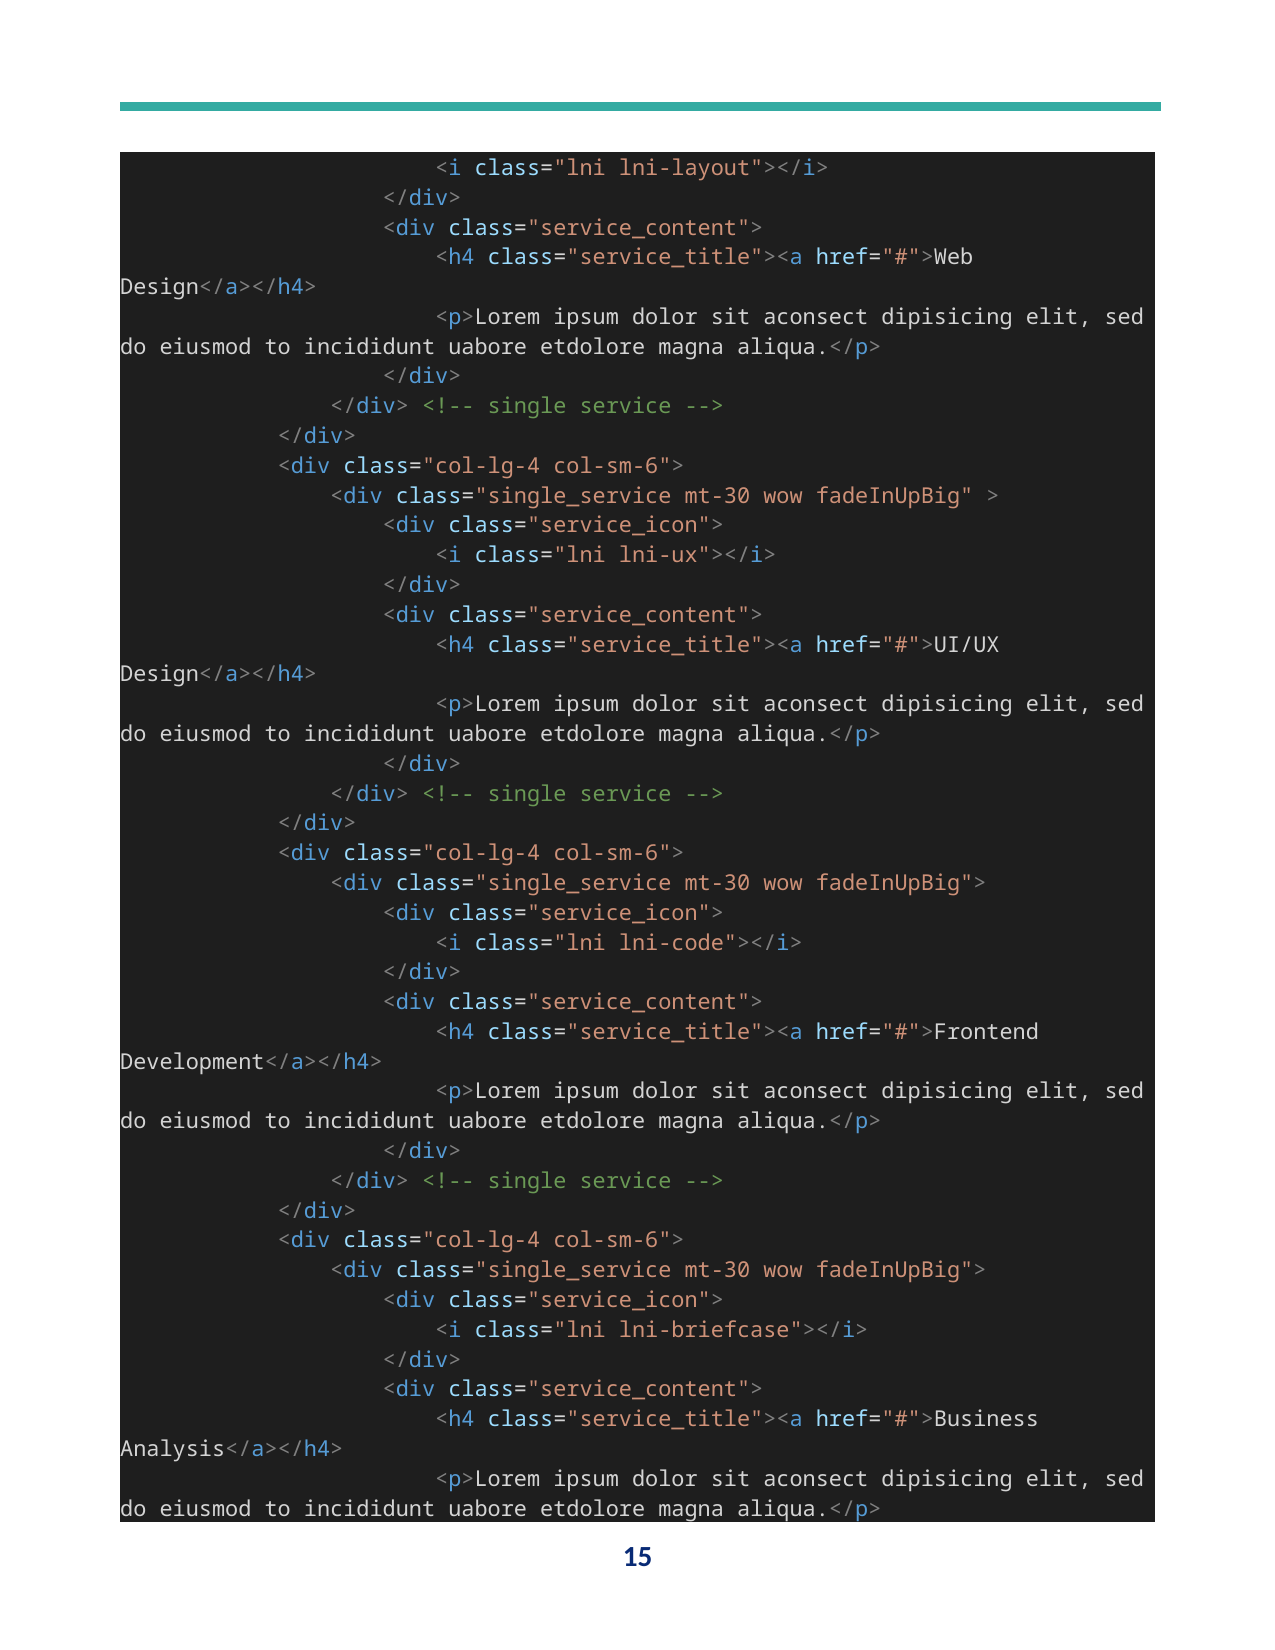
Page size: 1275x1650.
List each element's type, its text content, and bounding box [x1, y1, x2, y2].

text </div> [120, 956, 1155, 986]
text <div class="service_content"> [120, 211, 1155, 241]
text <div class="single_service mt-30 wow fadeInUpBig" > [120, 479, 1155, 509]
text <p>Lorem ipsum dolor sit aconsect dipisicing elit, sed do eiusmod to incididunt uabore etdolore magna aliqua.</p> [120, 1463, 1155, 1522]
text <div class="service_content"> [120, 1373, 1155, 1403]
text <div class="single_service mt-30 wow fadeInUpBig"> [120, 867, 1155, 897]
text <h4 class="service_title"><a href="#">Business Analysis</a></h4> [120, 1403, 1155, 1463]
text <div class="service_content"> [120, 986, 1155, 1016]
text </div> [120, 1135, 1155, 1165]
text <h4 class="service_title"><a href="#">UI/UX Design</a></h4> [120, 628, 1155, 688]
text <p>Lorem ipsum dolor sit aconsect dipisicing elit, sed do eiusmod to incididunt uabore etdolore magna aliqua.</p> [120, 1075, 1155, 1135]
text <div class="col-lg-4 col-sm-6"> [120, 837, 1155, 867]
text <div class="service_icon"> [120, 509, 1155, 539]
text <div class="service_content"> [120, 599, 1155, 628]
text <div class="col-lg-4 col-sm-6"> [120, 1224, 1155, 1254]
text <div class="col-lg-4 col-sm-6"> [120, 450, 1155, 479]
text </div> [120, 569, 1155, 599]
text <i class="lni lni-code"></i> [120, 926, 1155, 956]
text </div> [120, 807, 1155, 837]
text <i class="lni lni-briefcase"></i> [120, 1314, 1155, 1343]
text <p>Lorem ipsum dolor sit aconsect dipisicing elit, sed do eiusmod to incididunt uabore etdolore magna aliqua.</p> [120, 688, 1155, 748]
text <h4 class="service_title"><a href="#">Web Design</a></h4> [120, 241, 1155, 301]
text </div> [120, 1194, 1155, 1224]
text <div class="single_service mt-30 wow fadeInUpBig"> [120, 1254, 1155, 1284]
text </div> [120, 420, 1155, 450]
text <i class="lni lni-layout"></i> [120, 152, 1155, 182]
text </div> [120, 360, 1155, 390]
text </div> <!-- single service --> [120, 777, 1155, 807]
text </div> [120, 748, 1155, 777]
text <i class="lni lni-ux"></i> [120, 539, 1155, 569]
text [120, 301, 1155, 360]
text </div> [120, 1343, 1155, 1373]
text </div> <!-- single service --> [120, 390, 1155, 420]
text </div> [120, 182, 1155, 211]
text <div class="service_icon"> [120, 1284, 1155, 1314]
text <h4 class="service_title"><a href="#">Frontend Development</a></h4> [120, 1016, 1155, 1075]
text </div> <!-- single service --> [120, 1165, 1155, 1194]
text <div class="service_icon"> [120, 897, 1155, 926]
